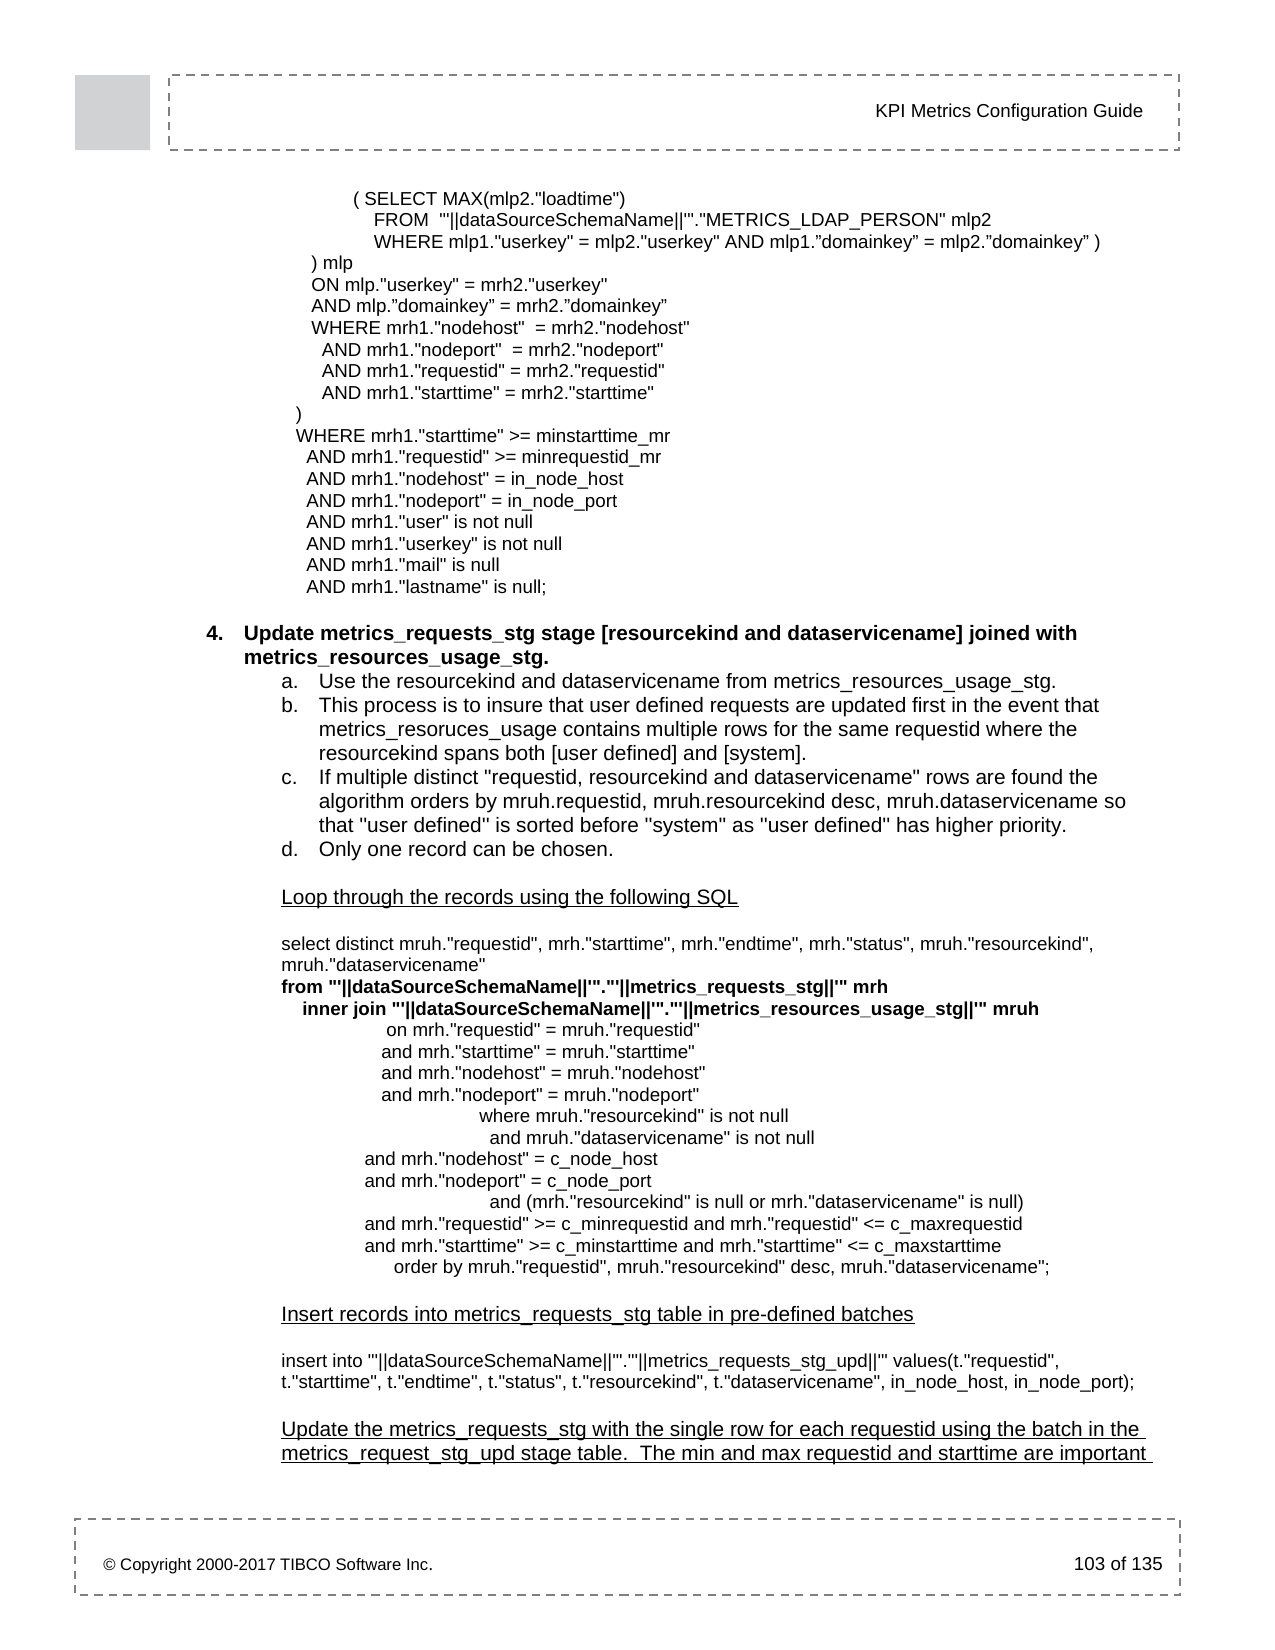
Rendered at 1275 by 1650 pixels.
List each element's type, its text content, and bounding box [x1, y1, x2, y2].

list This process is to insure that user defined requests are updated first in the event that metrics_resoruces_usage contains multiple rows for the same requestid where the resourcekind spans both [user defined] and [system]. [281, 693, 1162, 765]
text and mruh."dataservicename" is not null [281, 1127, 1162, 1148]
text AND mrh1."nodeport" = in_node_port [244, 489, 1162, 511]
text order by mruh."requestid", mruh."resourcekind" desc, mruh."dataservicename"; [281, 1256, 1162, 1278]
text and mrh."nodeport" = c_node_port [281, 1170, 1162, 1191]
text AND mrh1."requestid" >= minrequestid_mr [244, 446, 1162, 468]
text ) mlp [244, 252, 1162, 274]
text WHERE mrh1."starttime" >= minstarttime_mr [244, 425, 1162, 446]
text from "'||dataSourceSchemaName||'"."'||metrics_requests_stg||'" mrh [281, 976, 1162, 997]
text Loop through the records using the following SQL [281, 885, 1162, 909]
text and mrh."requestid" >= c_minrequestid and mrh."requestid" <= c_maxrequestid [281, 1213, 1162, 1234]
text Insert records into metrics_requests_stg table in pre-defined batches [281, 1302, 1162, 1326]
text FROM "'||dataSourceSchemaName||'"."METRICS_LDAP_PERSON" mlp2 [244, 209, 1162, 231]
list Update metrics_requests_stg stage [resourcekind and dataservicename] joined with metrics_resources_usage_stg. [206, 621, 1162, 669]
text AND mrh1."userkey" is not null [244, 532, 1162, 554]
text where mruh."resourcekind" is not null [281, 1105, 1162, 1127]
text ( SELECT MAX(mlp2."loadtime") [244, 187, 1162, 209]
text AND mrh1."mail" is null [244, 554, 1162, 576]
text AND mrh1."starttime" = mrh2."starttime" [244, 382, 1162, 403]
text and mrh."nodeport" = mruh."nodeport" [281, 1083, 1162, 1105]
text and (mrh."resourcekind" is null or mrh."dataservicename" is null) [281, 1191, 1162, 1213]
text ON mlp."userkey" = mrh2."userkey" [244, 274, 1162, 295]
text ) [244, 403, 1162, 425]
text AND mrh1."user" is not null [244, 511, 1162, 532]
text and mrh."starttime" >= c_minstarttime and mrh."starttime" <= c_maxstarttime [281, 1234, 1162, 1256]
text AND mrh1."nodehost" = in_node_host [244, 468, 1162, 489]
text and mrh."nodehost" = mruh."nodehost" [281, 1062, 1162, 1083]
text WHERE mrh1."nodehost" = mrh2."nodehost" [244, 317, 1162, 338]
text WHERE mlp1."userkey" = mlp2."userkey" AND mlp1.”domainkey” = mlp2.”domainkey” ) [244, 231, 1162, 252]
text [281, 1417, 1162, 1464]
list Only one record can be chosen. [281, 837, 1162, 861]
text and mrh."nodehost" = c_node_host [281, 1148, 1162, 1170]
text AND mrh1."nodeport" = mrh2."nodeport" [244, 338, 1162, 360]
text AND mrh1."requestid" = mrh2."requestid" [244, 360, 1162, 382]
list Use the resourcekind and dataservicename from metrics_resources_usage_stg. [281, 669, 1162, 693]
text select distinct mruh."requestid", mrh."starttime", mrh."endtime", mrh."status", mruh."resourcekind", mruh."dataservicename" [281, 933, 1162, 976]
text inner join "'||dataSourceSchemaName||'"."'||metrics_resources_usage_stg||'" mruh [281, 997, 1162, 1019]
text and mrh."starttime" = mruh."starttime" [281, 1040, 1162, 1062]
text on mrh."requestid" = mruh."requestid" [281, 1019, 1162, 1040]
list If multiple distinct "requestid, resourcekind and dataservicename" rows are found the algorithm orders by mruh.requestid, mruh.resourcekind desc, mruh.dataservicename so that ''user defined'' is sorted before ''system'' as ''user defined'' has higher priority. [281, 765, 1162, 837]
text AND mrh1."lastname" is null; [244, 576, 1162, 597]
text AND mlp.”domainkey” = mrh2.”domainkey” [244, 295, 1162, 317]
text insert into "'||dataSourceSchemaName||'"."'||metrics_requests_stg_upd||'" values(t."requestid", t."starttime", t."endtime", t."status", t."resourcekind", t."dataservicename", in_node_host, in_node_port); [281, 1349, 1162, 1393]
